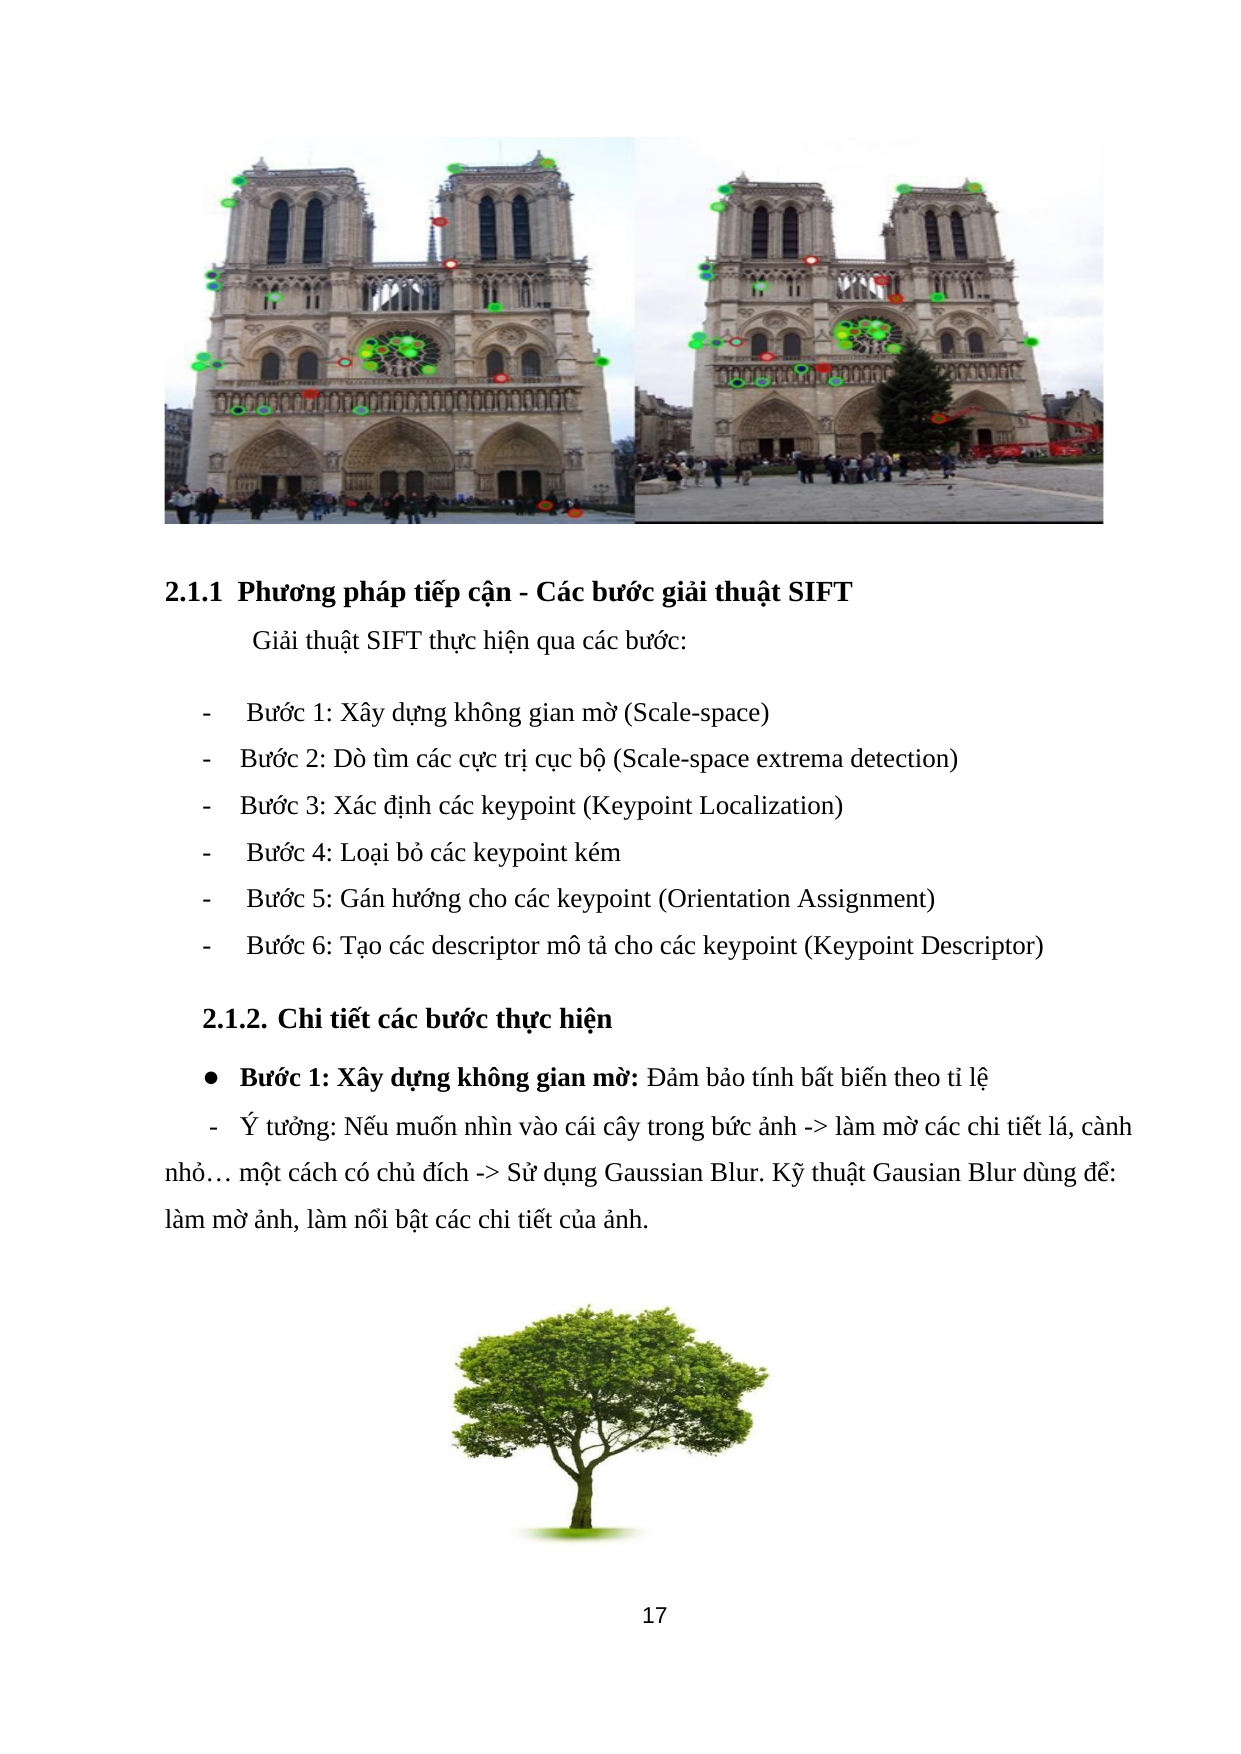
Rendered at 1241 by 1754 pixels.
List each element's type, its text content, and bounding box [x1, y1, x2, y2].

list Chi tiết các bước thực hiện [202, 1001, 1144, 1034]
list Bước 2: Dò tìm các cực trị cục bộ (Scale-space extrema detection) [202, 743, 1144, 774]
list Bước 6: Tạo các descriptor mô tả cho các keypoint (Keypoint Descriptor) [202, 929, 1144, 960]
subtitle Bước 1: Xây dựng không gian mờ: Đảm bảo tính bất biến theo tỉ lệ [202, 1059, 1144, 1093]
picture [164, 137, 1105, 524]
picture [448, 1301, 774, 1552]
list Bước 4: Loại bỏ các keypoint kém [202, 836, 1144, 867]
list Bước 3: Xác định các keypoint (Keypoint Localization) [202, 789, 1144, 820]
text Giải thuật SIFT thực hiện qua các bước: [252, 624, 1144, 655]
list Bước 1: Xây dựng không gian mờ (Scale-space) [202, 696, 1144, 727]
text 2.1.1 Phương pháp tiếp cận - Các bước giải thuật SIFT [164, 574, 1144, 608]
list Ý tưởng: Nếu muốn nhìn vào cái cây trong bức ảnh -> làm mờ các chi tiết lá, cành nhỏ… một cách có chủ đích -> Sử dụng Gaussian Blur. Kỹ thuật Gausian Blur dùng để: làm mờ ảnh, làm nổi bật các chi tiết của ảnh. [164, 1110, 1144, 1234]
list Bước 5: Gán hướng cho các keypoint (Orientation Assignment) [202, 883, 1144, 914]
